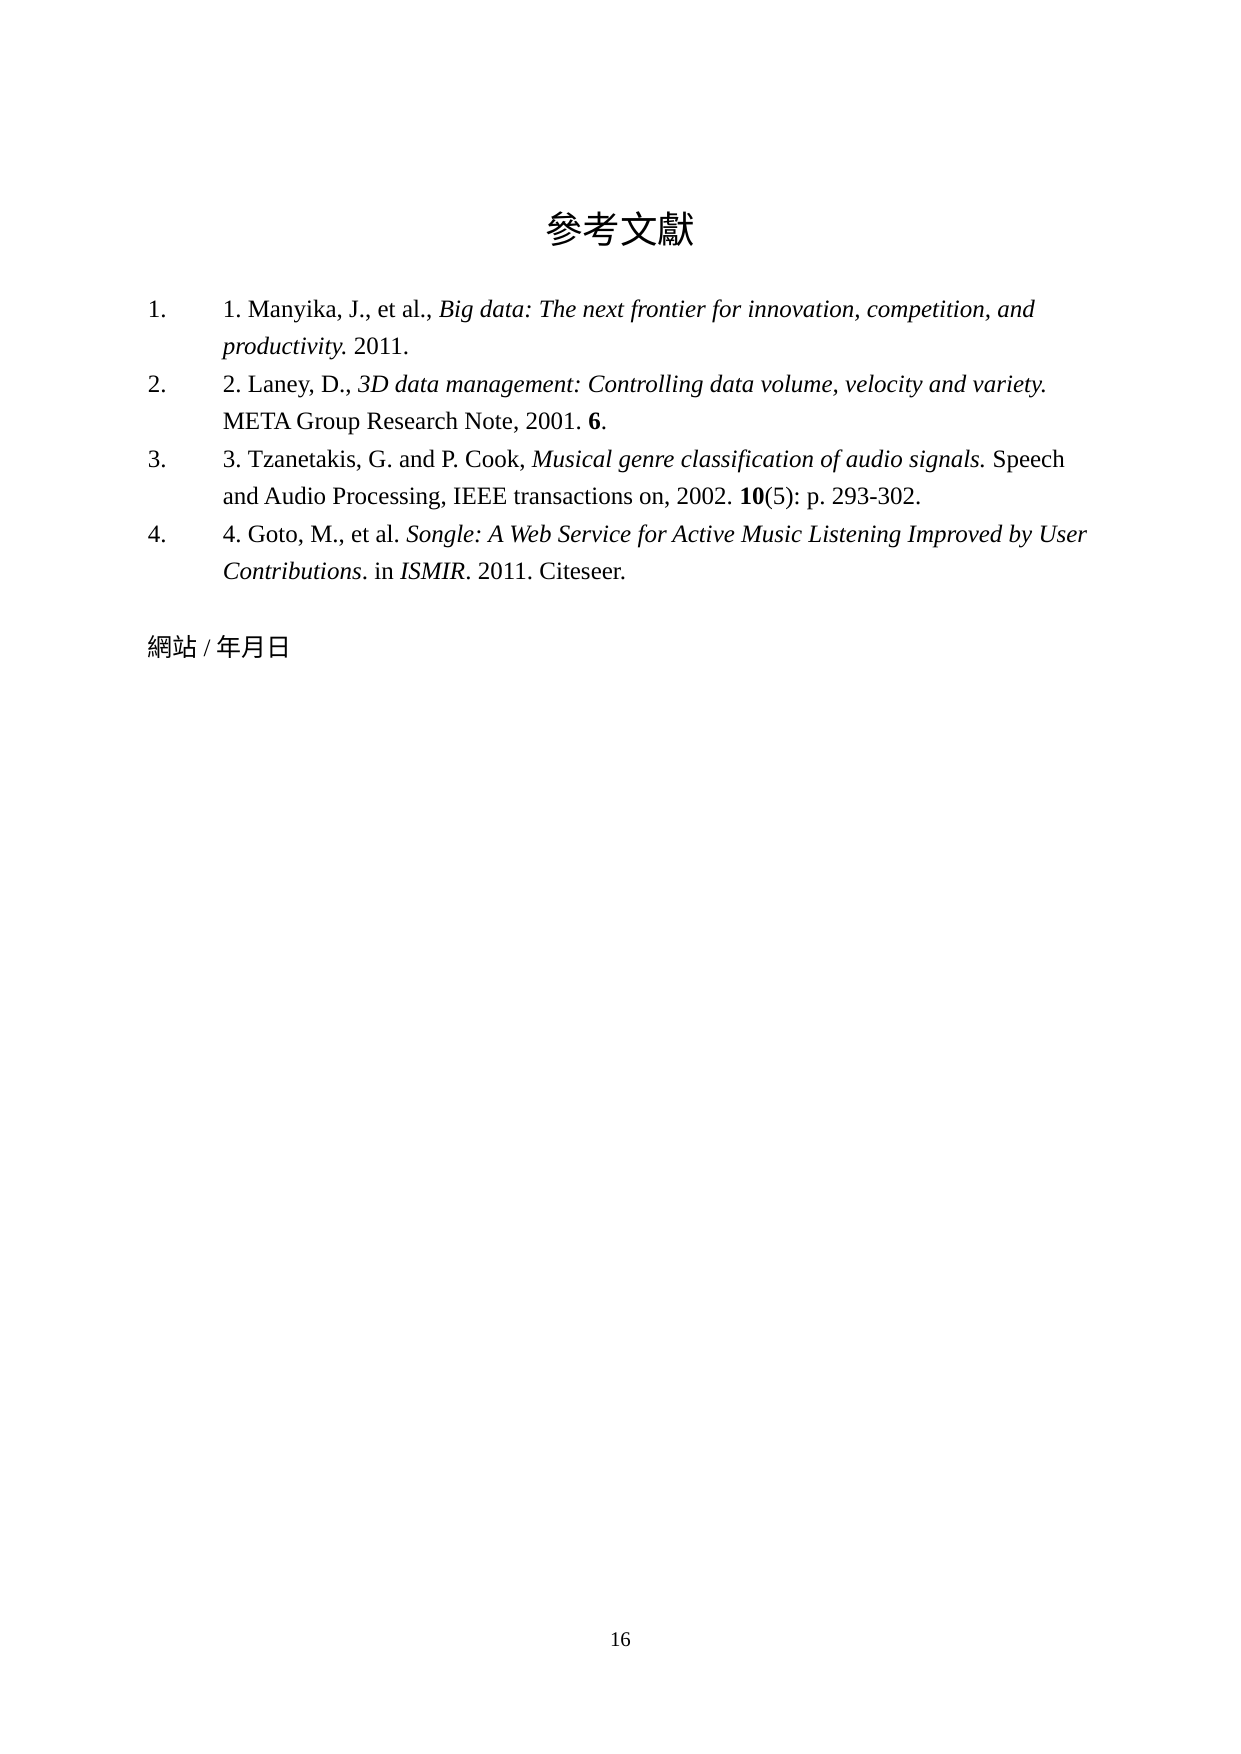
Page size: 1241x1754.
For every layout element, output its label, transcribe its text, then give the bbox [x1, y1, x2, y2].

text 2. Laney, D., 3D data management: Controlling data volume, velocity and variety. META Group Research Note, 2001. 6. [148, 364, 1092, 439]
text 參考文獻 [148, 189, 1092, 264]
text 網站 / 年月日 [148, 627, 1092, 664]
text 3. Tzanetakis, G. and P. Cook, Musical genre classification of audio signals. Speech and Audio Processing, IEEE transactions on, 2002. 10(5): p. 293-302. [148, 439, 1092, 514]
text 4. Goto, M., et al. Songle: A Web Service for Active Music Listening Improved by User Contributions. in ISMIR. 2011. Citeseer. [148, 514, 1092, 589]
text 1. Manyika, J., et al., Big data: The next frontier for innovation, competition, and productivity. 2011. [148, 289, 1092, 364]
